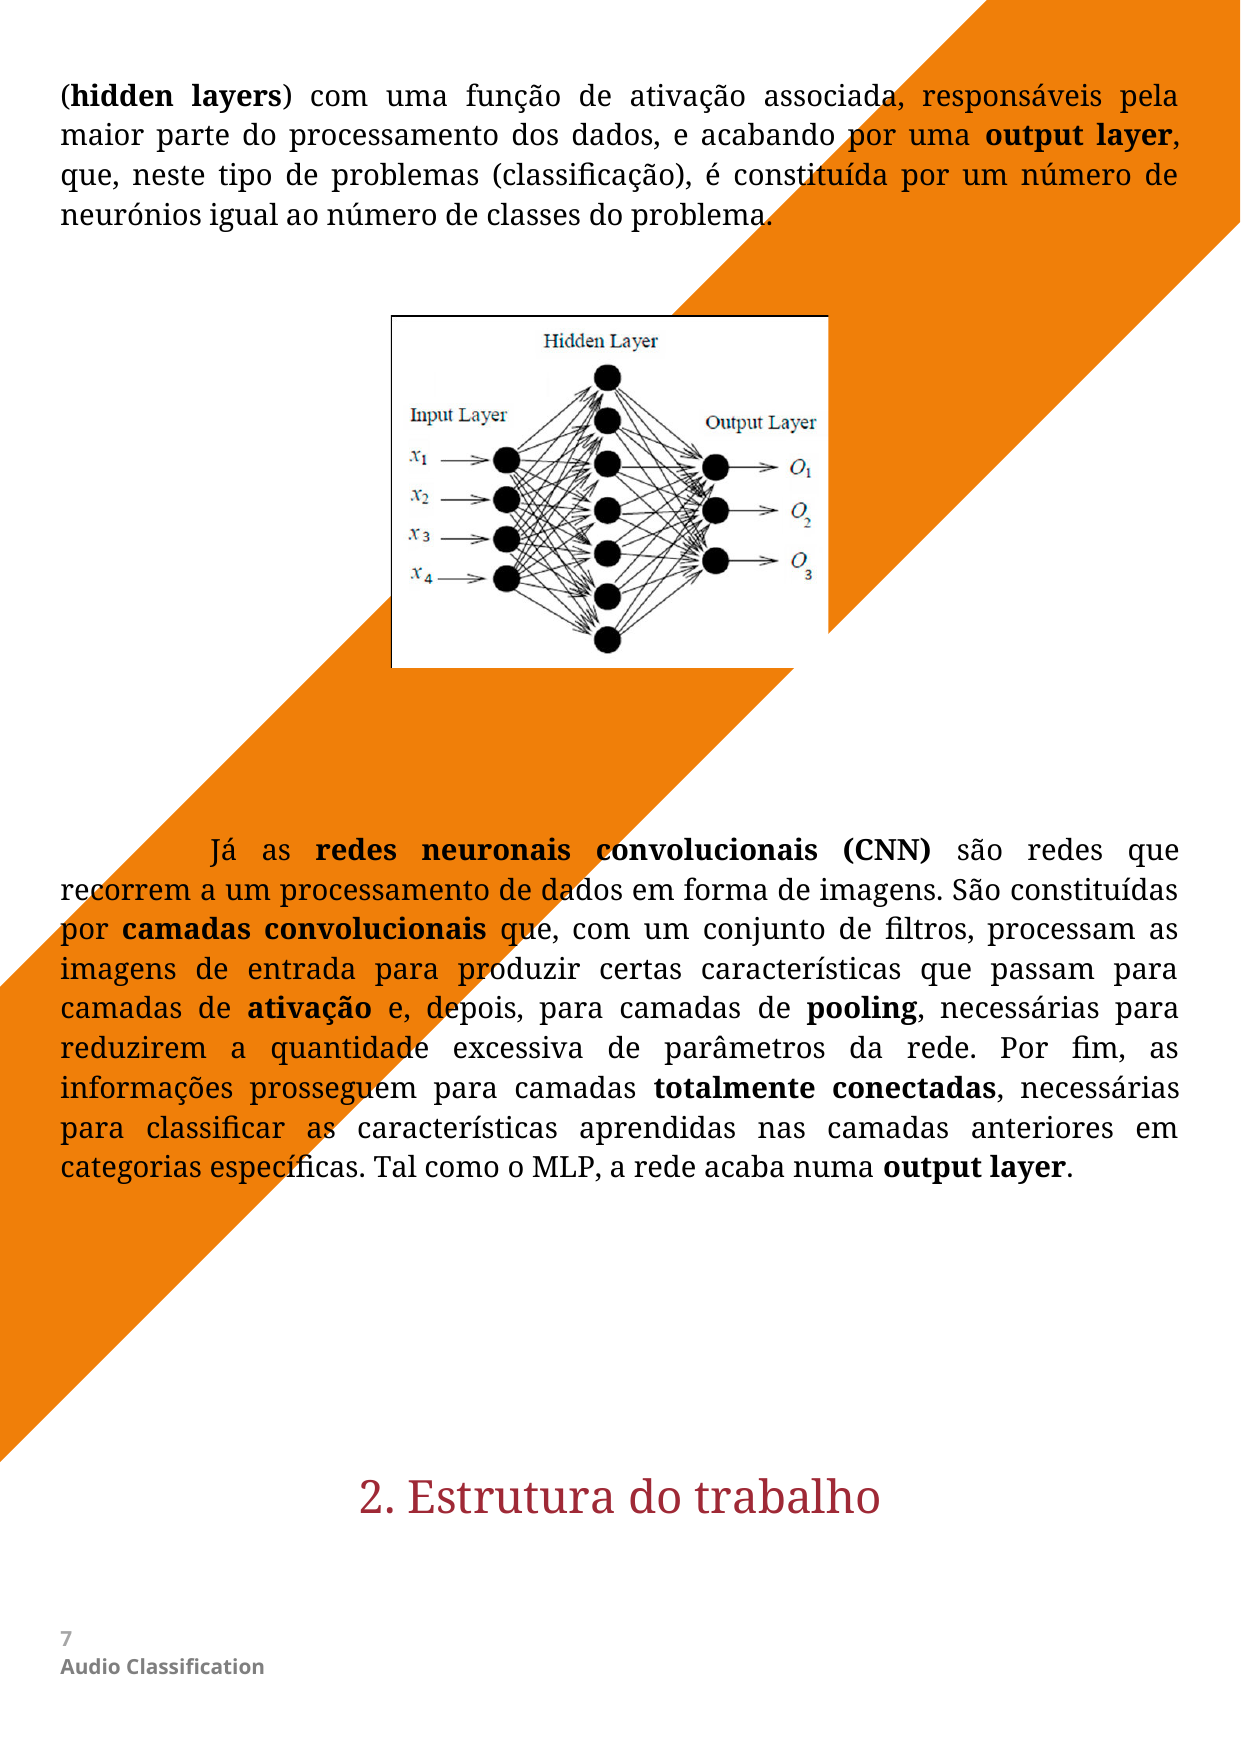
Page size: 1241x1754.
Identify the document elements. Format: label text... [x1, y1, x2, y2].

text 2. Estrutura do trabalho [60, 1464, 1180, 1526]
picture [390, 315, 828, 668]
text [60, 75, 1180, 234]
text Já as redes neuronais convolucionais (CNN) são redes que recorrem a um processamento de dados em forma de imagens. São constituídas por camadas convolucionais que, com um conjunto de filtros, processam as imagens de entrada para produzir certas características que passam para camadas de ativação e, depois, para camadas de pooling, necessárias para reduzirem a quantidade excessiva de parâmetros da rede. Por fim, as informações prosseguem para camadas totalmente conectadas, necessárias para classificar as características aprendidas nas camadas anteriores em categorias específicas. Tal como o MLP, a rede acaba numa output layer. [60, 829, 1180, 1186]
